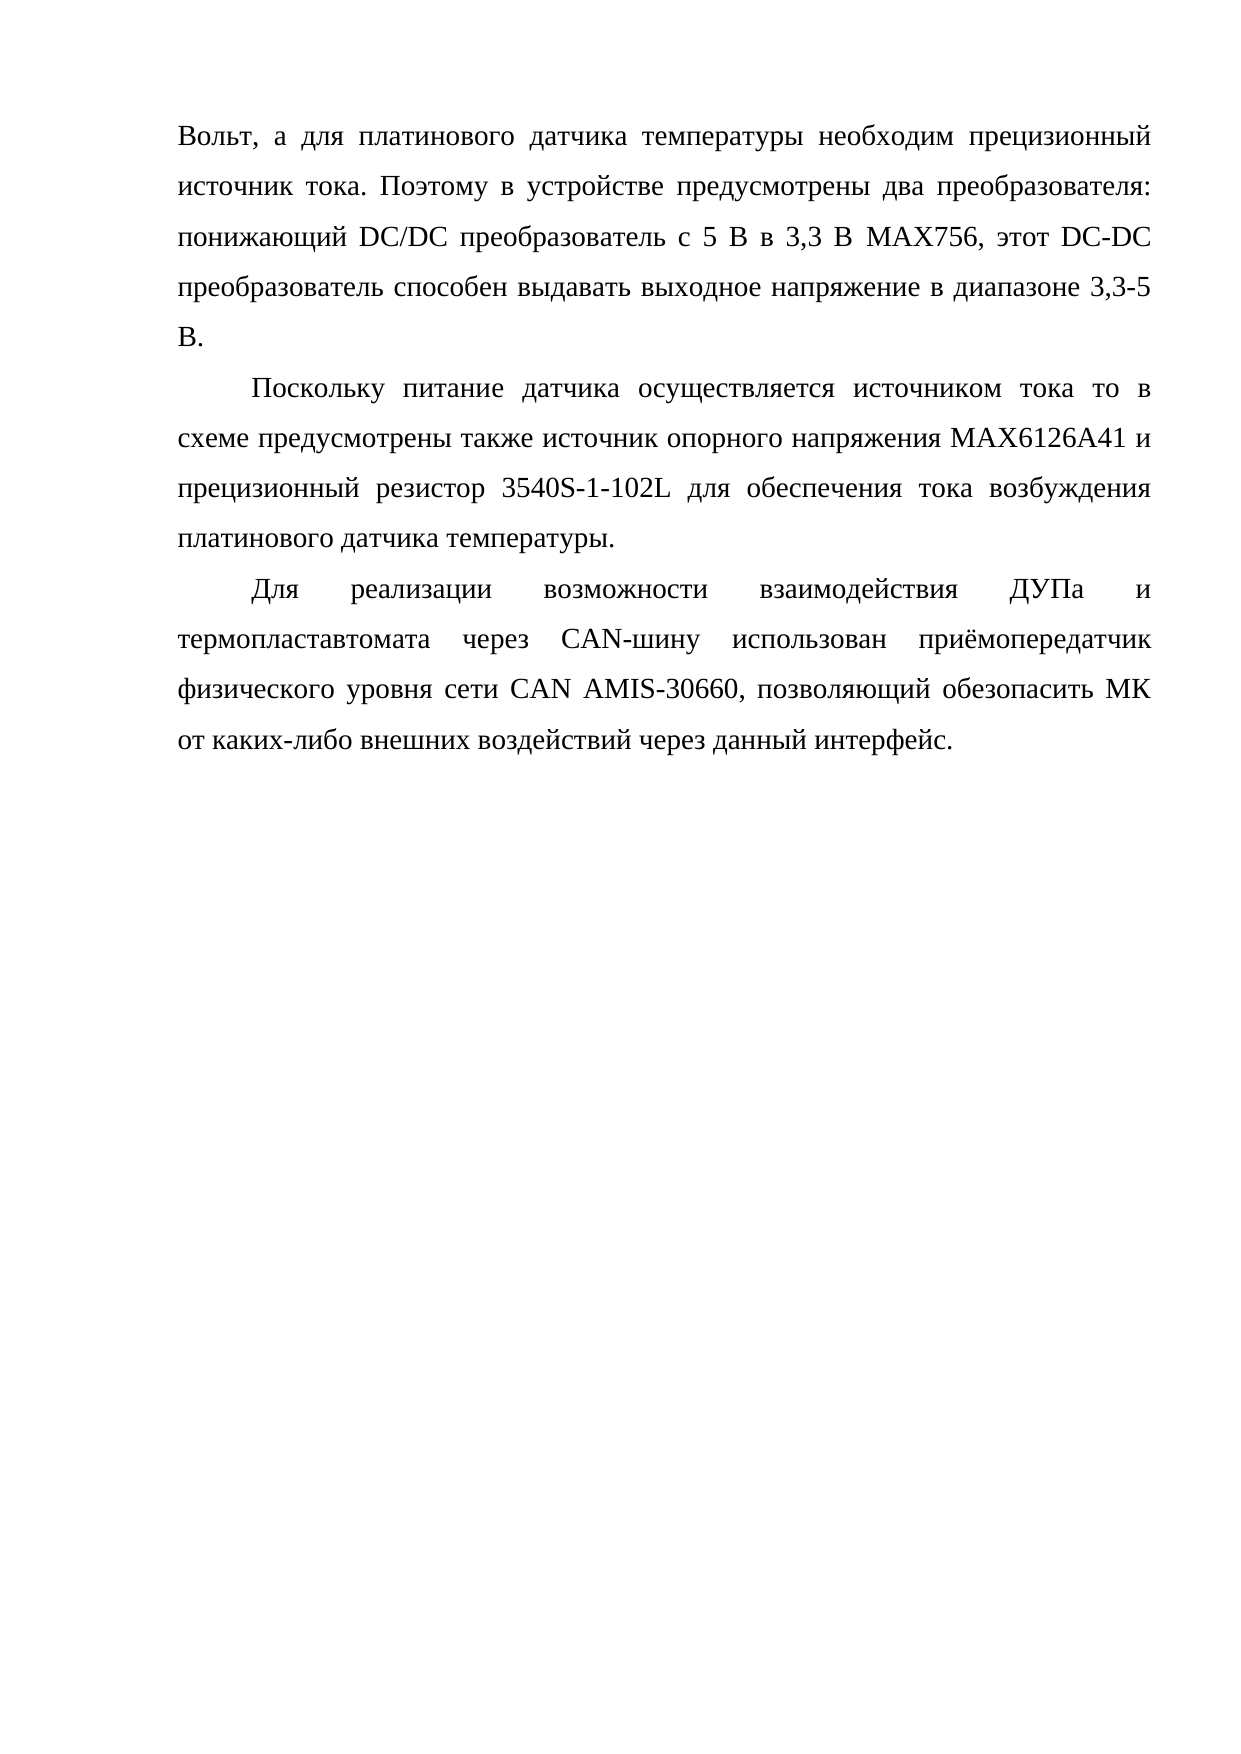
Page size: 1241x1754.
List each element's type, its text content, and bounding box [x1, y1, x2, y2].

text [177, 118, 1152, 353]
text Поскольку питание датчика осуществляется источником тока то в схеме предусмотрены также источник опорного напряжения MAX6126A41 и прецизионный резистор 3540S-1-102L для обеспечения тока возбуждения платинового датчика температуры. [177, 370, 1152, 554]
text Для реализации возможности взаимодействия ДУПа и термопластавтомата через CAN-шину использован приёмопередатчик физического уровня сети CAN AMIS-30660, позволяющий обезопасить МК от каких-либо внешних воздействий через данный интерфейс. [177, 571, 1152, 755]
